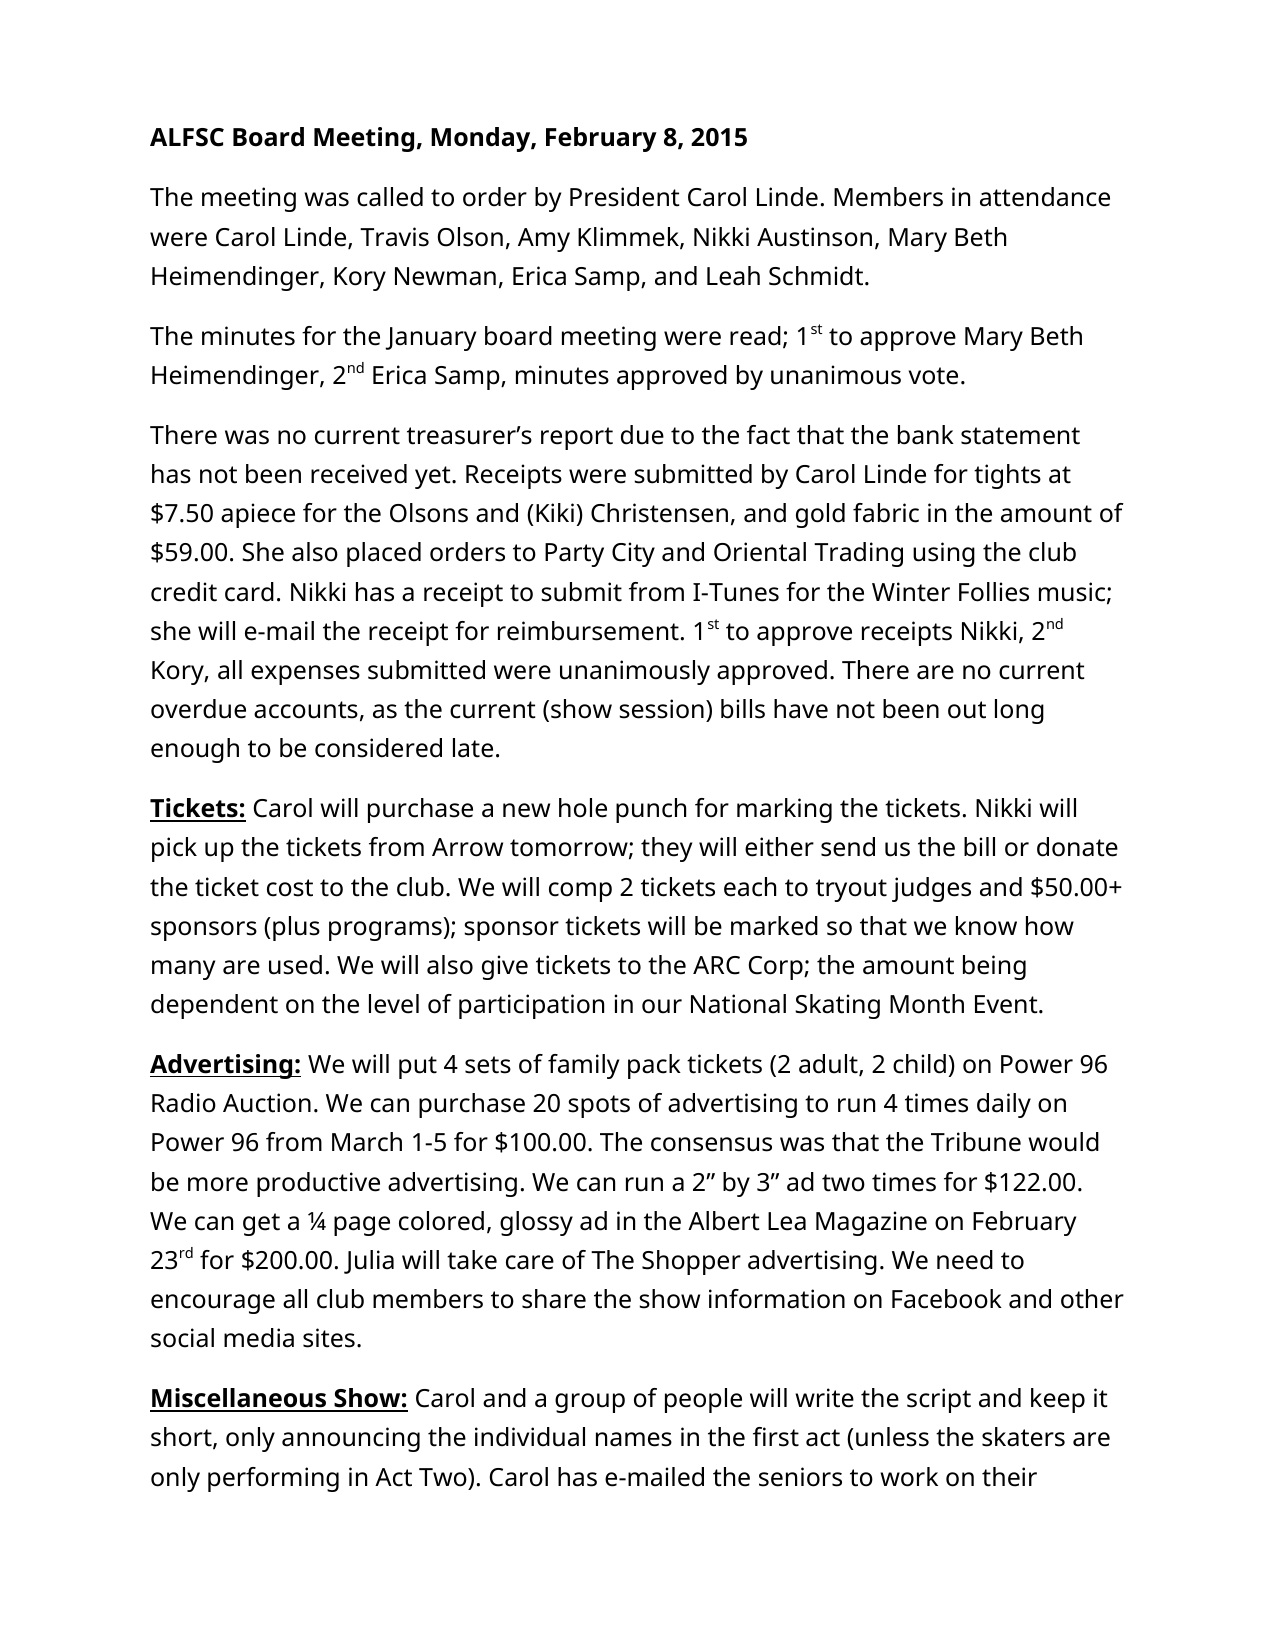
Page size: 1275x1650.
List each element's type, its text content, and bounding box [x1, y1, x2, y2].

text The meeting was called to order by President Carol Linde. Members in attendance were Carol Linde, Travis Olson, Amy Klimmek, Nikki Austinson, Mary Beth Heimendinger, Kory Newman, Erica Samp, and Leah Schmidt. [150, 180, 1125, 292]
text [150, 1381, 1125, 1493]
text The minutes for the January board meeting were read; 1st to approve Mary Beth Heimendinger, 2nd Erica Samp, minutes approved by unanimous vote. [150, 318, 1125, 392]
text There was no current treasurer’s report due to the fact that the bank statement has not been received yet. Receipts were submitted by Carol Linde for tights at $7.50 apiece for the Olsons and (Kiki) Christensen, and gold fabric in the amount of $59.00. She also placed orders to Party City and Oriental Trading using the club credit card. Nikki has a receipt to submit from I-Tunes for the Winter Follies music; she will e-mail the receipt for reimbursement. 1st to approve receipts Nikki, 2nd Kory, all expenses submitted were unanimously approved. There are no current overdue accounts, as the current (show session) bills have not been out long enough to be considered late. [150, 417, 1125, 765]
text Advertising: We will put 4 sets of family pack tickets (2 adult, 2 child) on Power 96 Radio Auction. We can purchase 20 spots of advertising to run 4 times daily on Power 96 from March 1-5 for $100.00. The consensus was that the Tribune would be more productive advertising. We can run a 2” by 3” ad two times for $122.00. We can get a ¼ page colored, glossy ad in the Albert Lea Magazine on February 23rd for $200.00. Julia will take care of The Shopper advertising. We need to encourage all club members to share the show information on Facebook and other social media sites. [150, 1047, 1125, 1355]
text Tickets: Carol will purchase a new hole punch for marking the tickets. Nikki will pick up the tickets from Arrow tomorrow; they will either send us the bill or donate the ticket cost to the club. We will comp 2 tickets each to tryout judges and $50.00+ sponsors (plus programs); sponsor tickets will be marked so that we know how many are used. We will also give tickets to the ARC Corp; the amount being dependent on the level of participation in our National Skating Month Event. [150, 791, 1125, 1021]
text ALFSC Board Meeting, Monday, February 8, 2015 [150, 120, 1125, 154]
